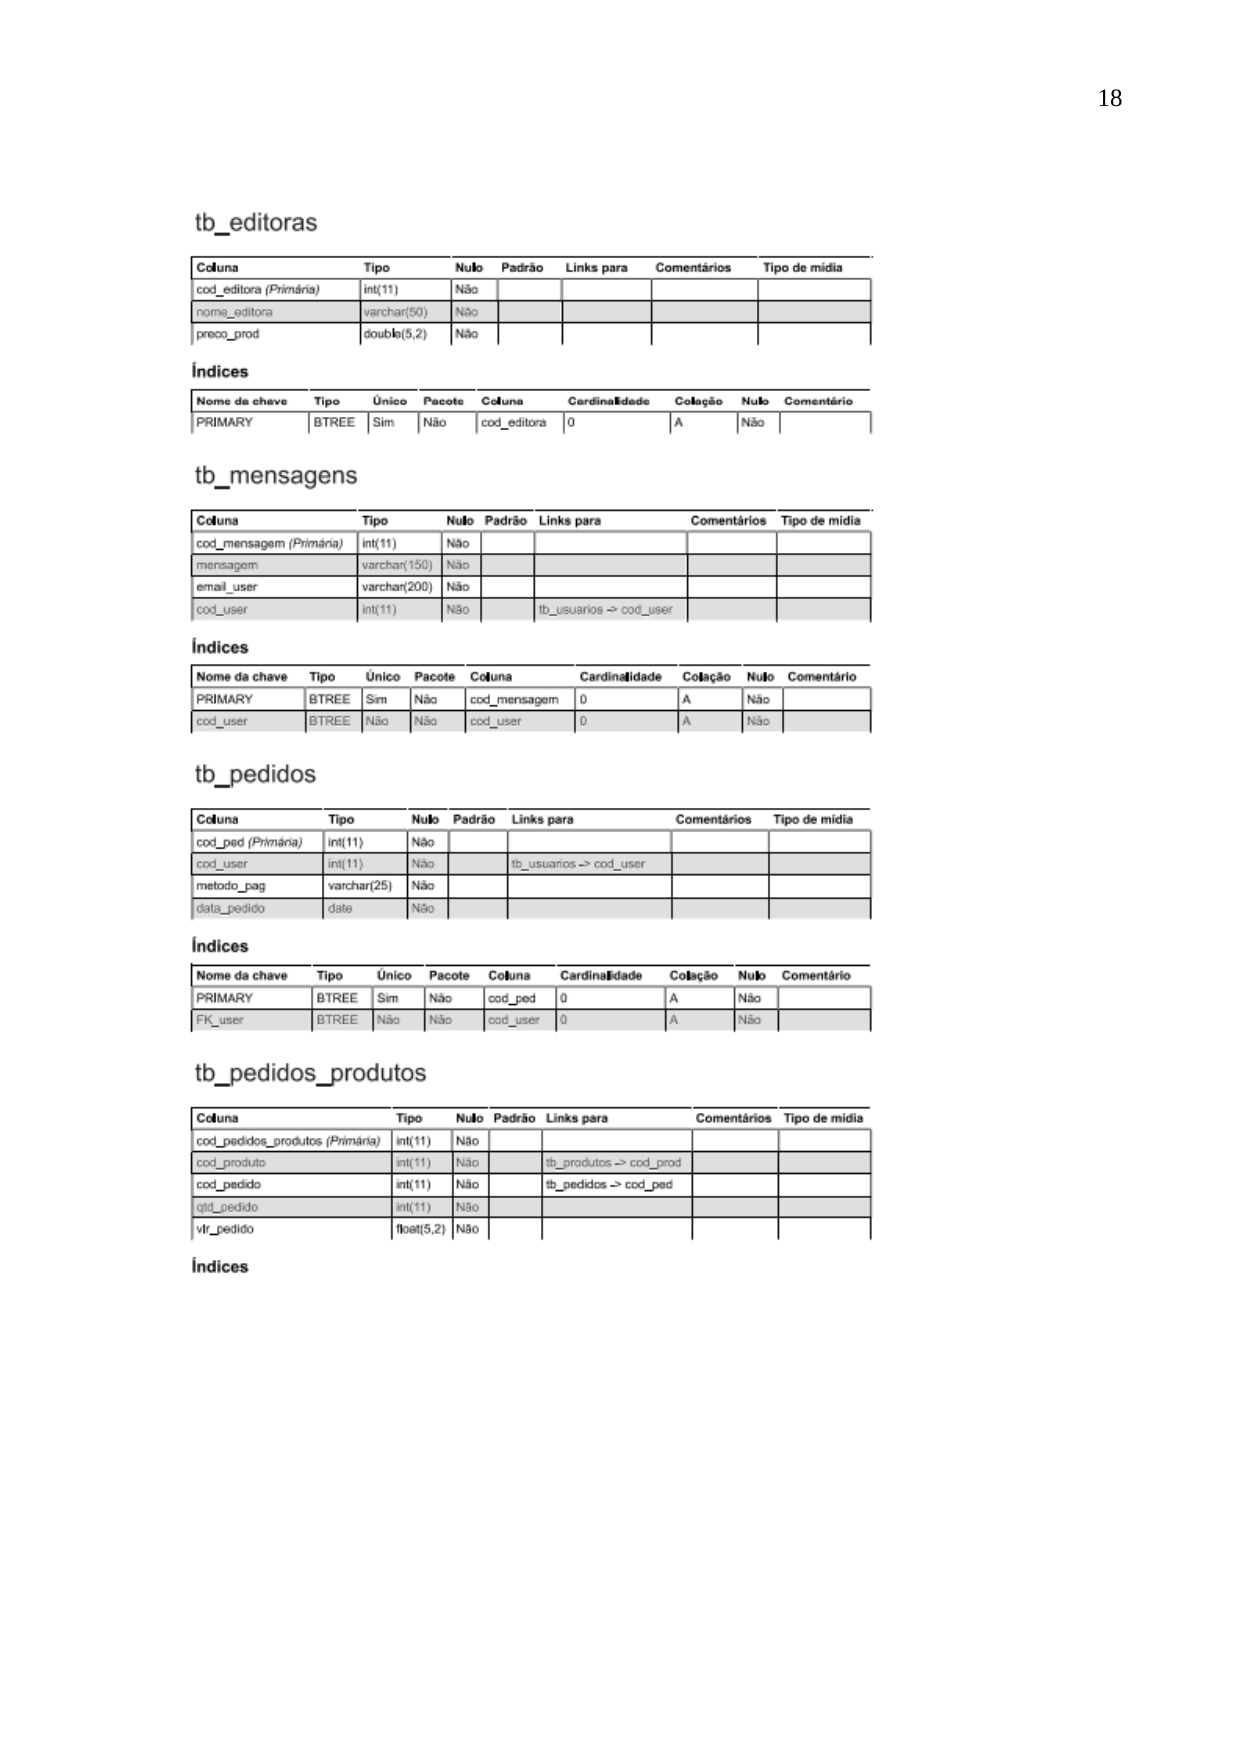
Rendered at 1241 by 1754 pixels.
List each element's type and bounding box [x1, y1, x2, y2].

picture [177, 197, 889, 1284]
